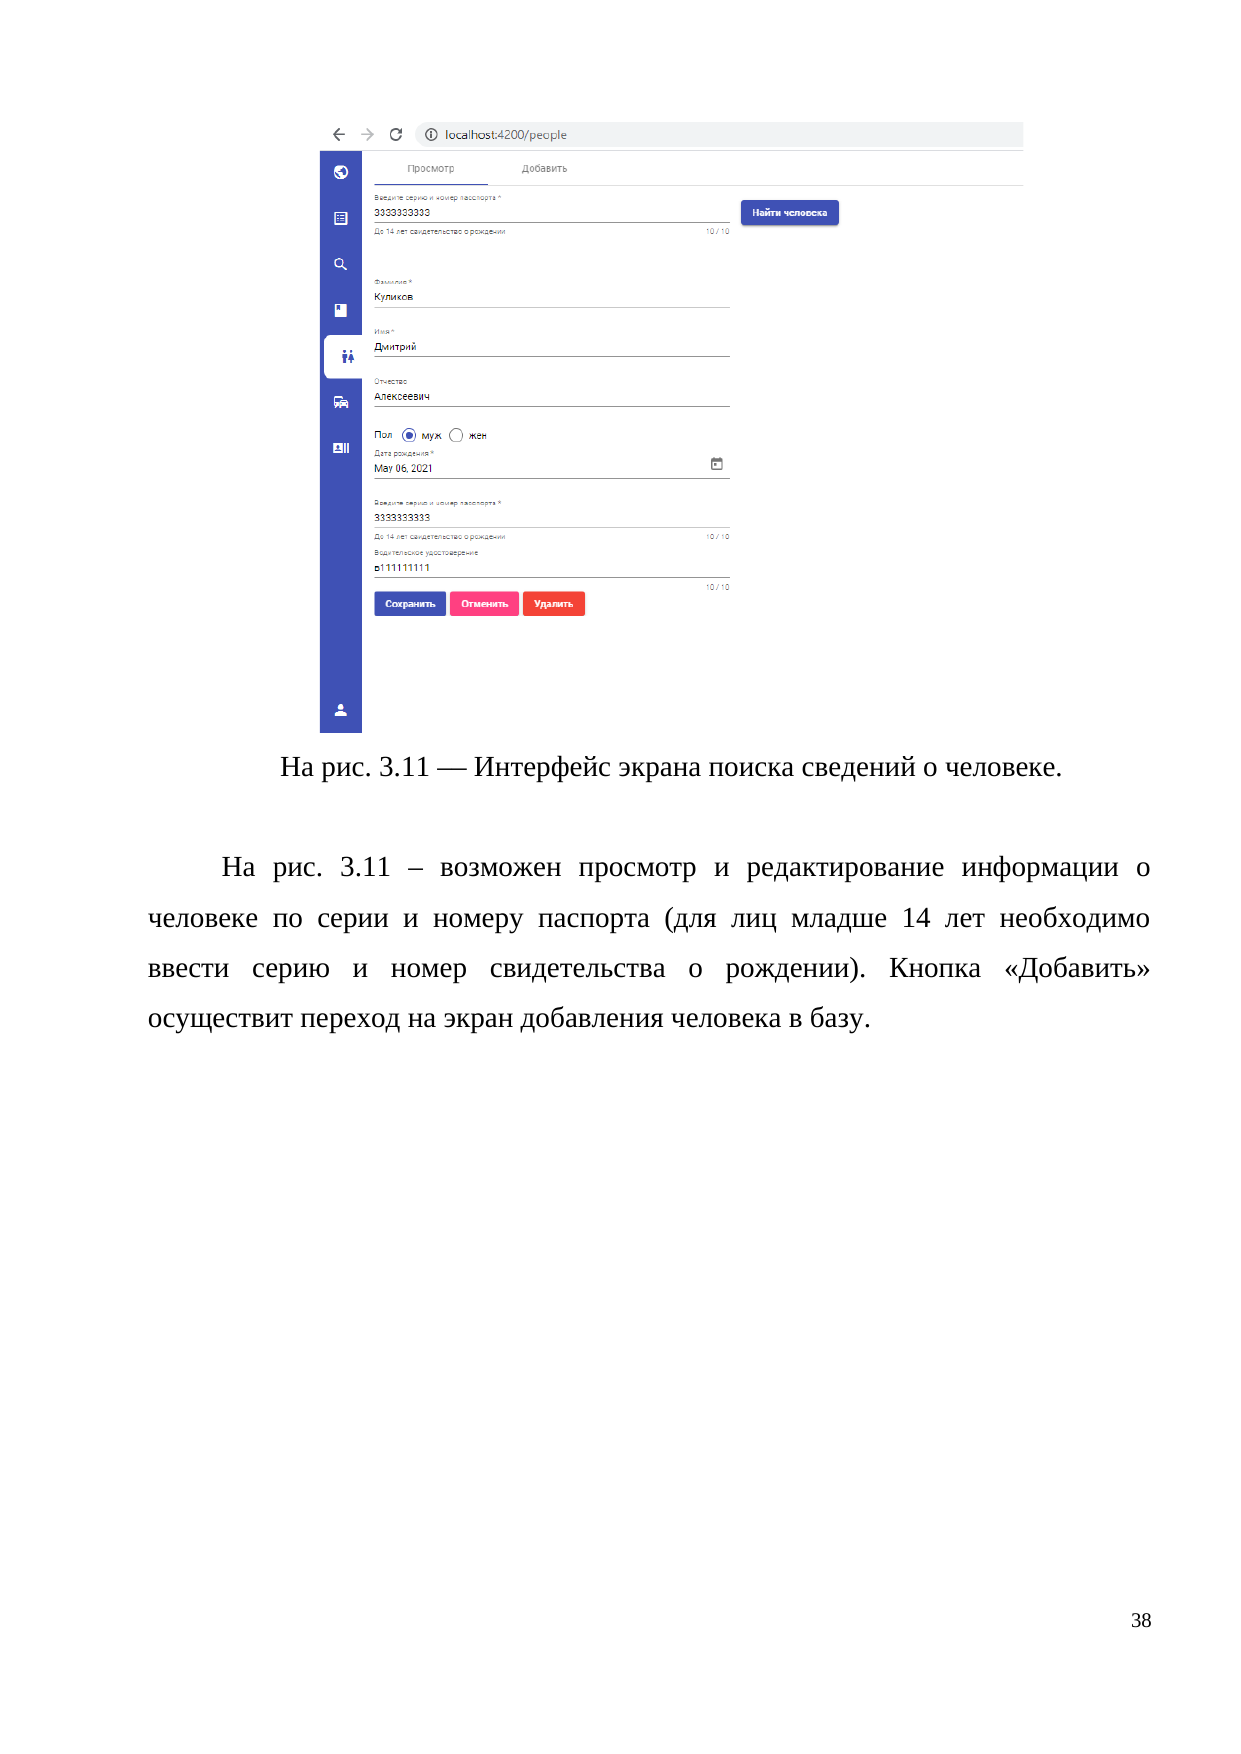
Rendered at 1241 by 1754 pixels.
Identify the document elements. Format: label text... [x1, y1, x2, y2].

text На рис. 3.11 – возможен просмотр и редактирование информации о человеке по серии и номеру паспорта (для лиц младше 14 лет необходимо ввести серию и номер свидетельства о рождении). Кнопка «Добавить» осуществит переход на экран добавления человека в базу. [148, 849, 1152, 1034]
picture [319, 118, 1024, 733]
text На рис. 3.11 –– Интерфейс экрана поиска сведений о человеке. [148, 749, 1152, 782]
